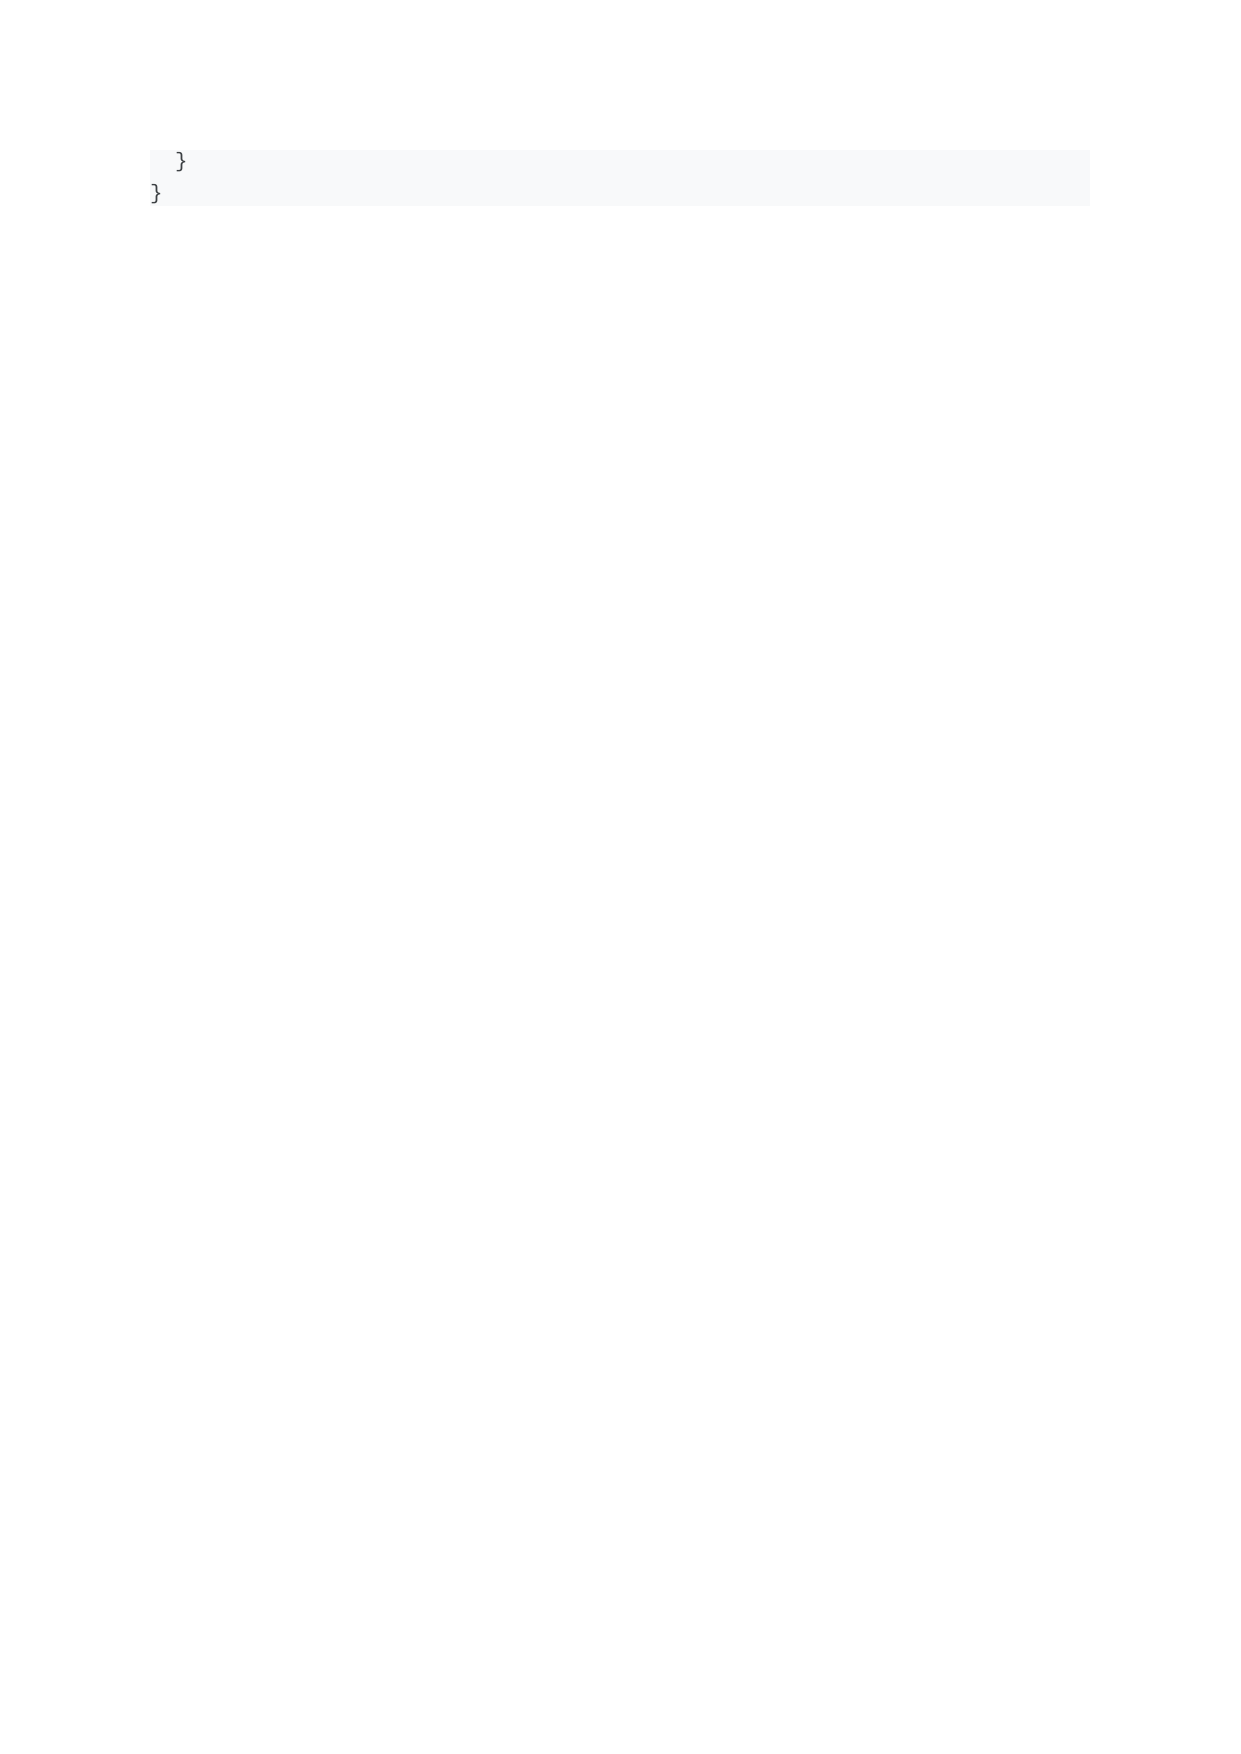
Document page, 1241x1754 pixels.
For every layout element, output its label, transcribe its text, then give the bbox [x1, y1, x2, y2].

text } [150, 182, 1090, 206]
text } [150, 150, 1090, 174]
